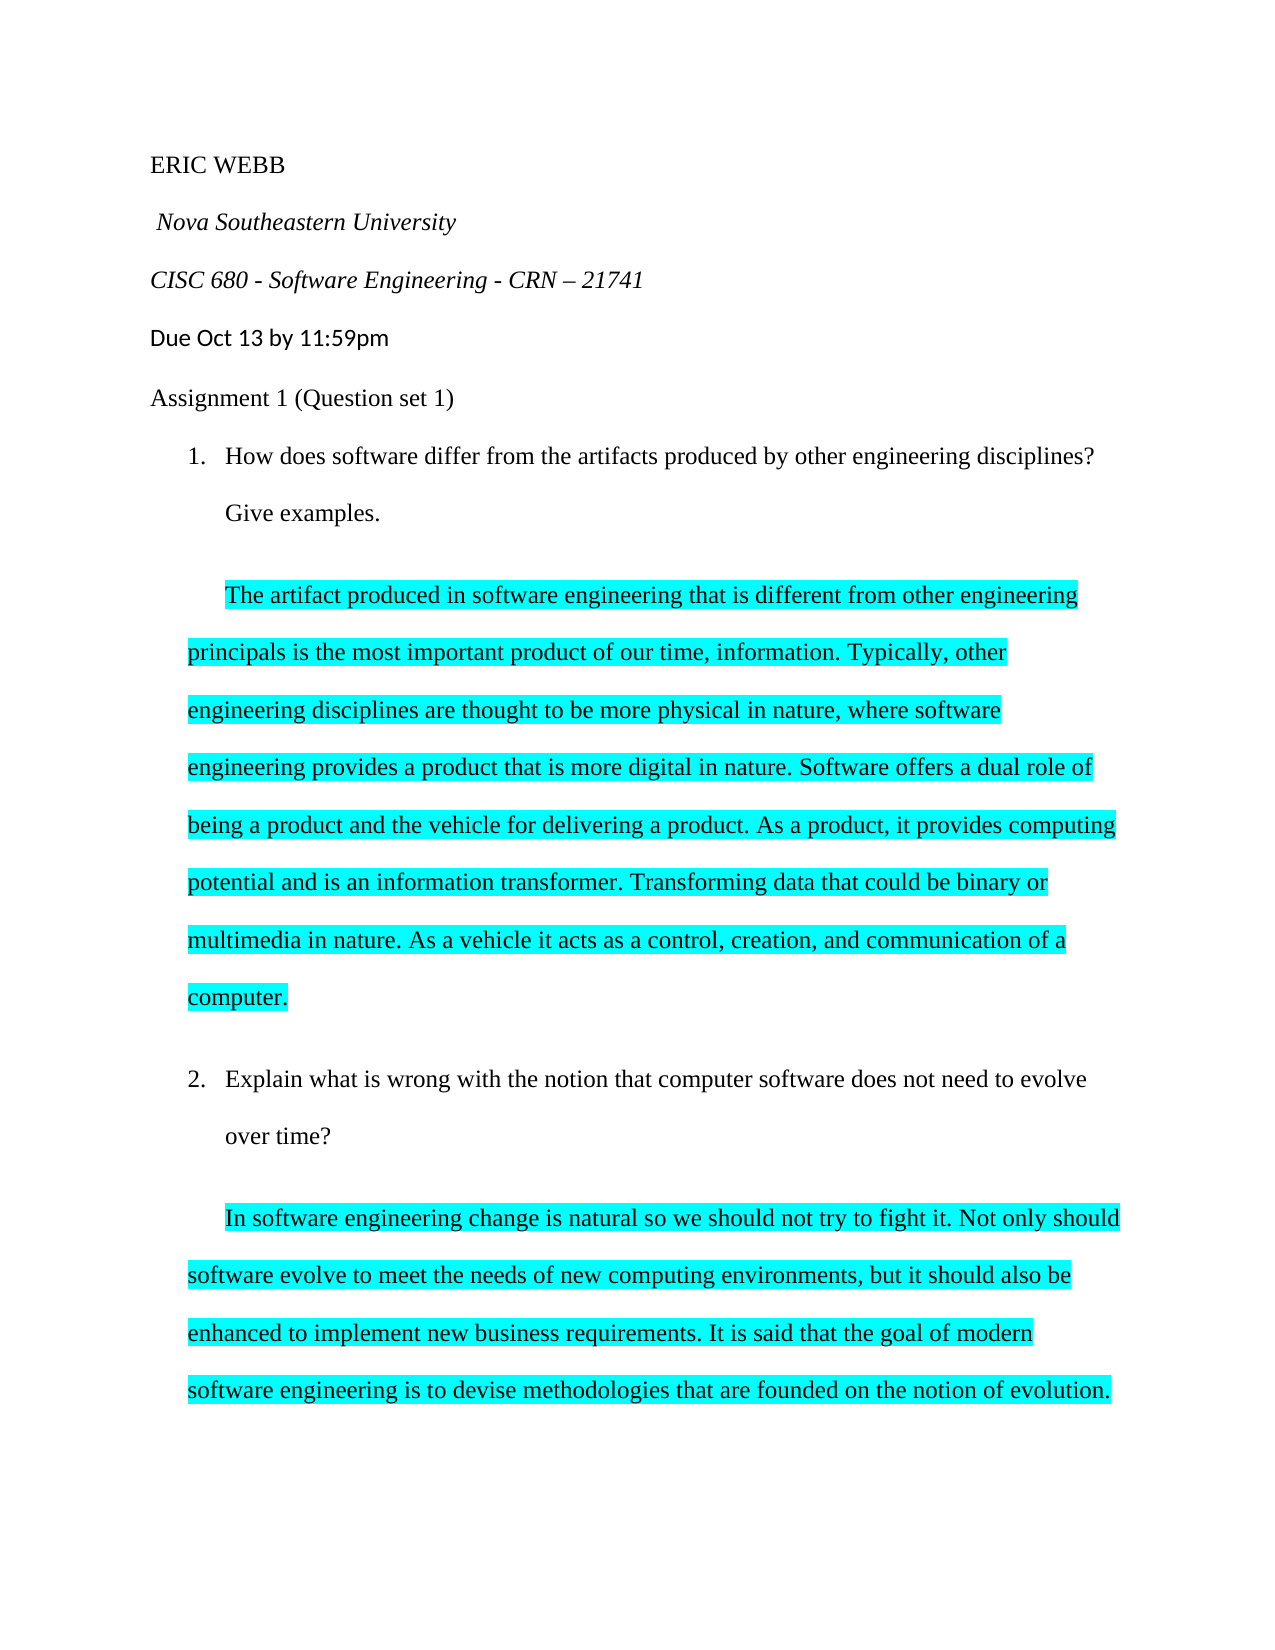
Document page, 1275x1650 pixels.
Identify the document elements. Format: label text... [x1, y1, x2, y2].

text Due Oct 13 by 11:59pm [150, 322, 1125, 353]
text ERIC WEBB [150, 150, 1125, 179]
text Assignment 1 (Question set 1) [150, 383, 1125, 412]
list Explain what is wrong with the notion that computer software does not need to evolve over time? [187, 1064, 1125, 1150]
text Nova Southeastern University [150, 207, 1125, 236]
text The artifact produced in software engineering that is different from other engineering principals is the most important product of our time, information. Typically, other engineering disciplines are thought to be more physical in nature, where software engineering provides a product that is more digital in nature. Software offers a dual role of being a product and the vehicle for delivering a product. As a product, it provides computing potential and is an information transformer. Transforming data that could be binary or multimedia in nature. As a vehicle it acts as a control, creation, and communication of a computer. [187, 580, 1125, 1011]
list How does software differ from the artifacts produced by other engineering disciplines? Give examples. [187, 441, 1125, 527]
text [187, 1203, 1125, 1404]
text CISC 680 - Software Engineering - CRN – 21741 [150, 265, 1125, 294]
